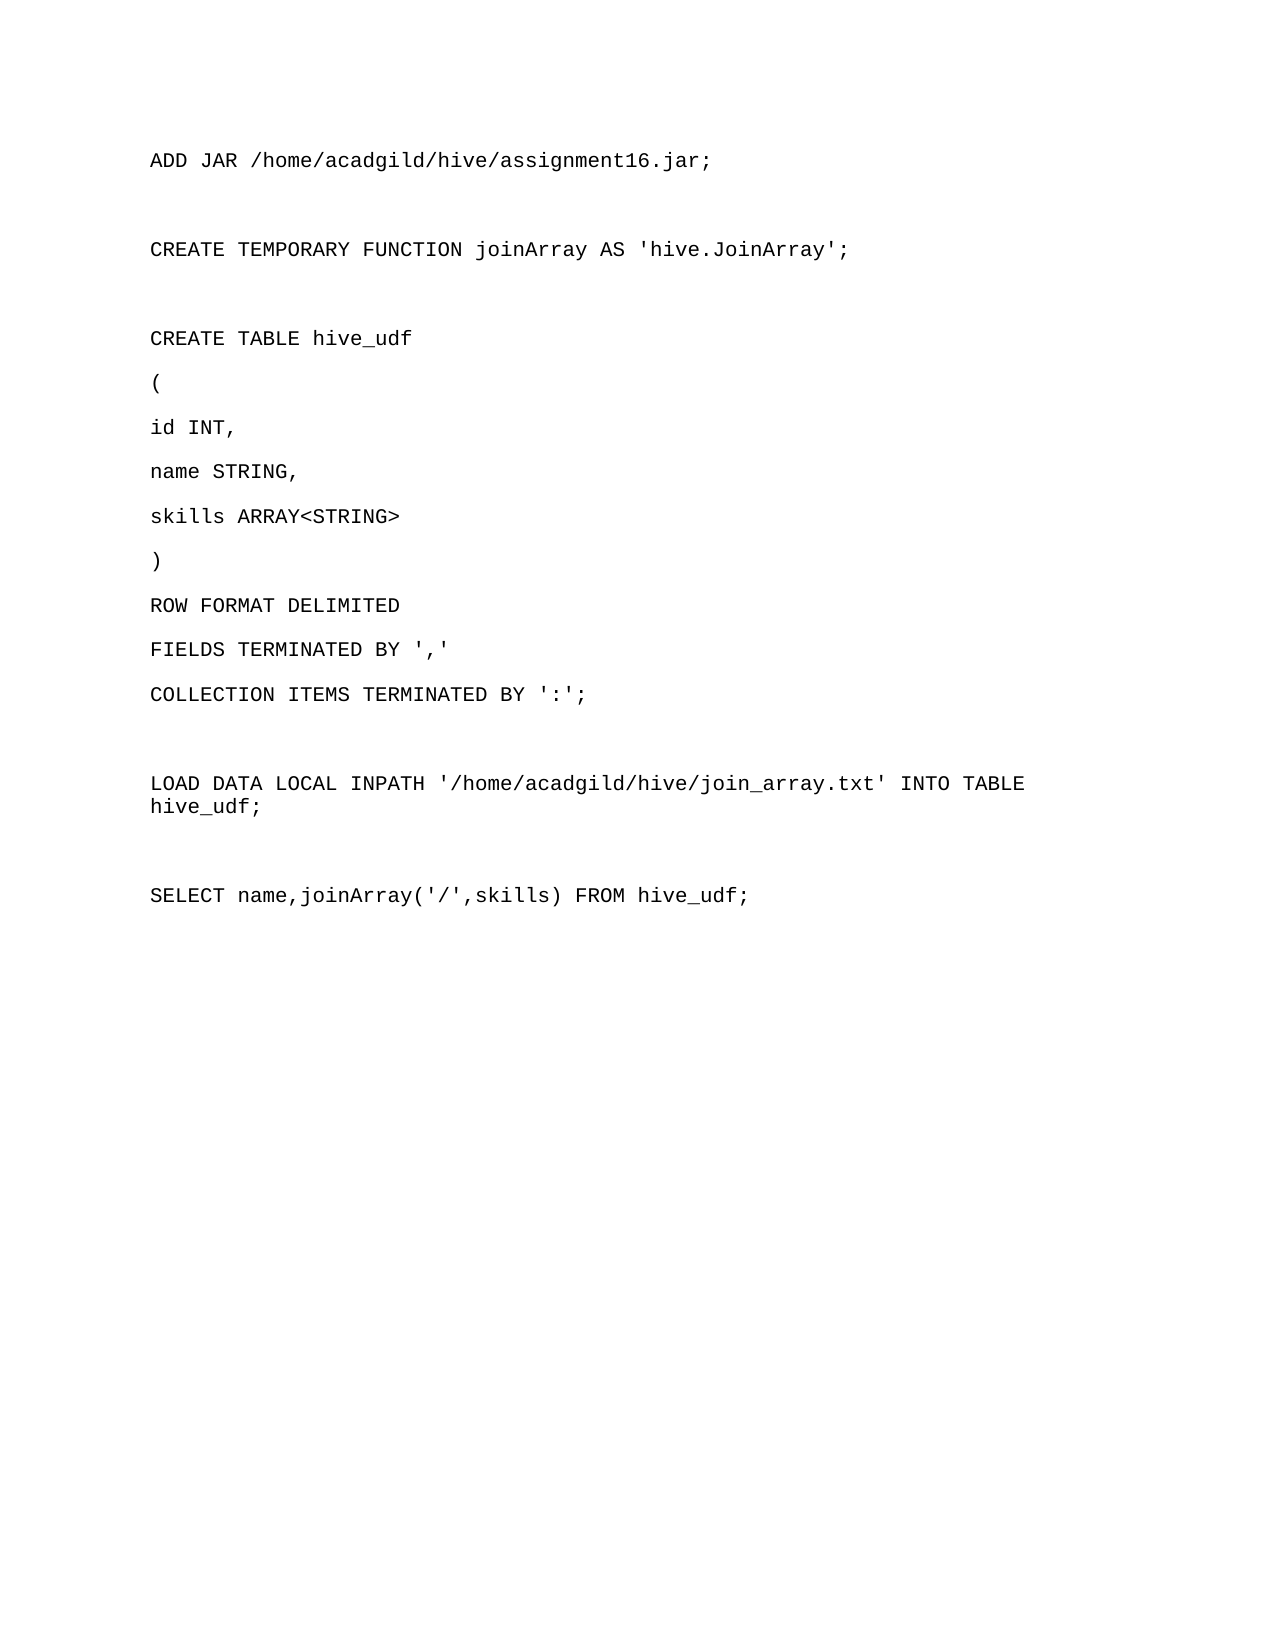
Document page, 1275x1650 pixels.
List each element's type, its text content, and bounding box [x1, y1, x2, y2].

text ROW FORMAT DELIMITED [150, 595, 1125, 618]
text CREATE TEMPORARY FUNCTION joinArray AS 'hive.JoinArray'; [150, 239, 1125, 263]
text LOAD DATA LOCAL INPATH '/home/acadgild/hive/join_array.txt' INTO TABLE hive_udf; [150, 773, 1125, 820]
text COLLECTION ITEMS TERMINATED BY ':'; [150, 684, 1125, 707]
text name STRING, [150, 461, 1125, 485]
text SELECT name,joinArray('/',skills) FROM hive_udf; [150, 885, 1125, 909]
text id INT, [150, 417, 1125, 441]
text ) [150, 550, 1125, 574]
text FIELDS TERMINATED BY ',' [150, 639, 1125, 663]
text CREATE TABLE hive_udf [150, 328, 1125, 352]
text ADD JAR /home/acadgild/hive/assignment16.jar; [150, 150, 1125, 174]
text ( [150, 372, 1125, 396]
text skills ARRAY<STRING> [150, 506, 1125, 529]
